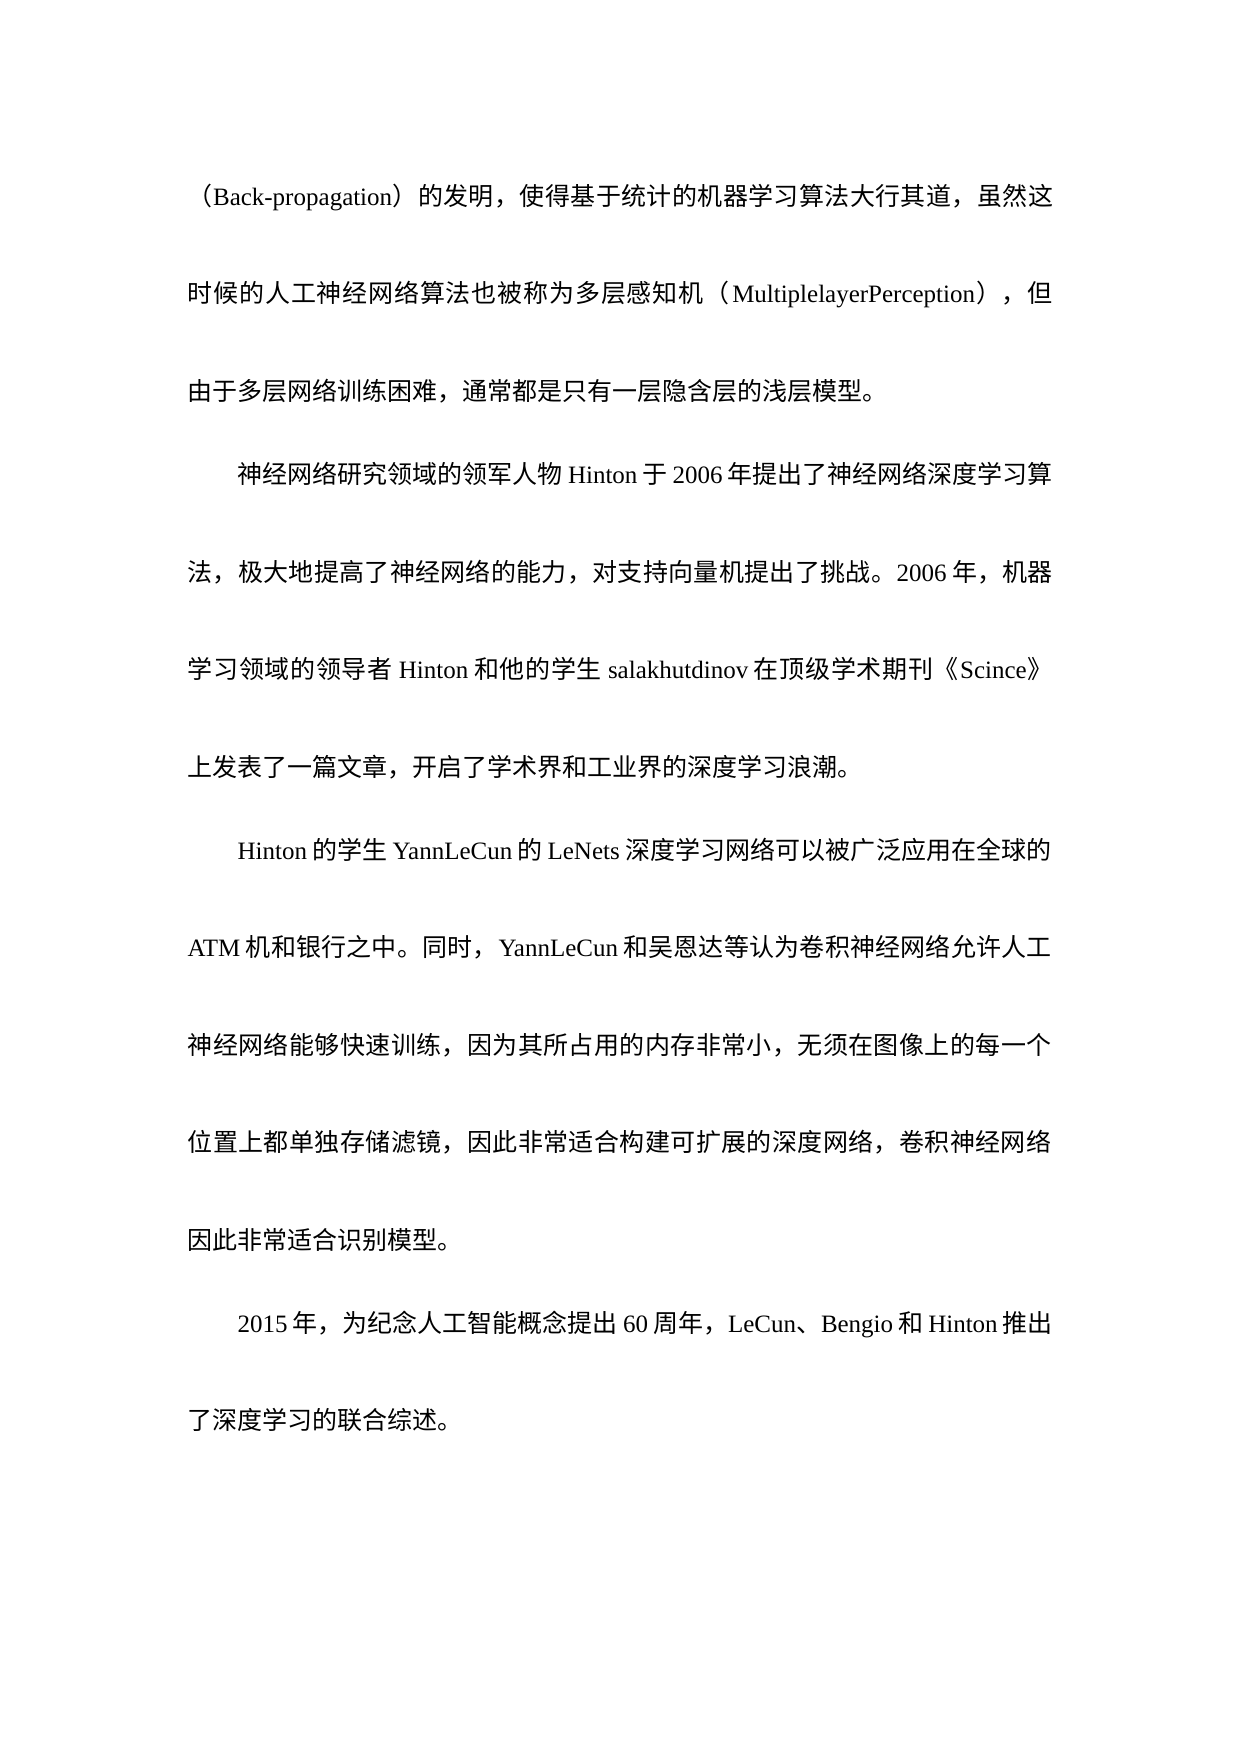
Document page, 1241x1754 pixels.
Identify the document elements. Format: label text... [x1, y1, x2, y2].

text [187, 162, 1053, 422]
text Hinton的学生YannLeCun的LeNets深度学习网络可以被广泛应用在全球的ATM机和银行之中。同时，YannLeCun和吴恩达等认为卷积神经网络允许人工神经网络能够快速训练，因为其所占用的内存非常小，无须在图像上的每一个位置上都单独存储滤镜，因此非常适合构建可扩展的深度网络，卷积神经网络因此非常适合识别模型。 [187, 816, 1053, 1271]
text 2015年，为纪念人工智能概念提出60周年，LeCun、Bengio和Hinton推出了深度学习的联合综述。 [187, 1289, 1053, 1451]
text 神经网络研究领域的领军人物Hinton于2006年提出了神经网络深度学习算法，极大地提高了神经网络的能力，对支持向量机提出了挑战。2006年，机器学习领域的领导者Hinton和他的学生salakhutdinov在顶级学术期刊《Scince》上发表了一篇文章，开启了学术界和工业界的深度学习浪潮。 [187, 440, 1053, 798]
